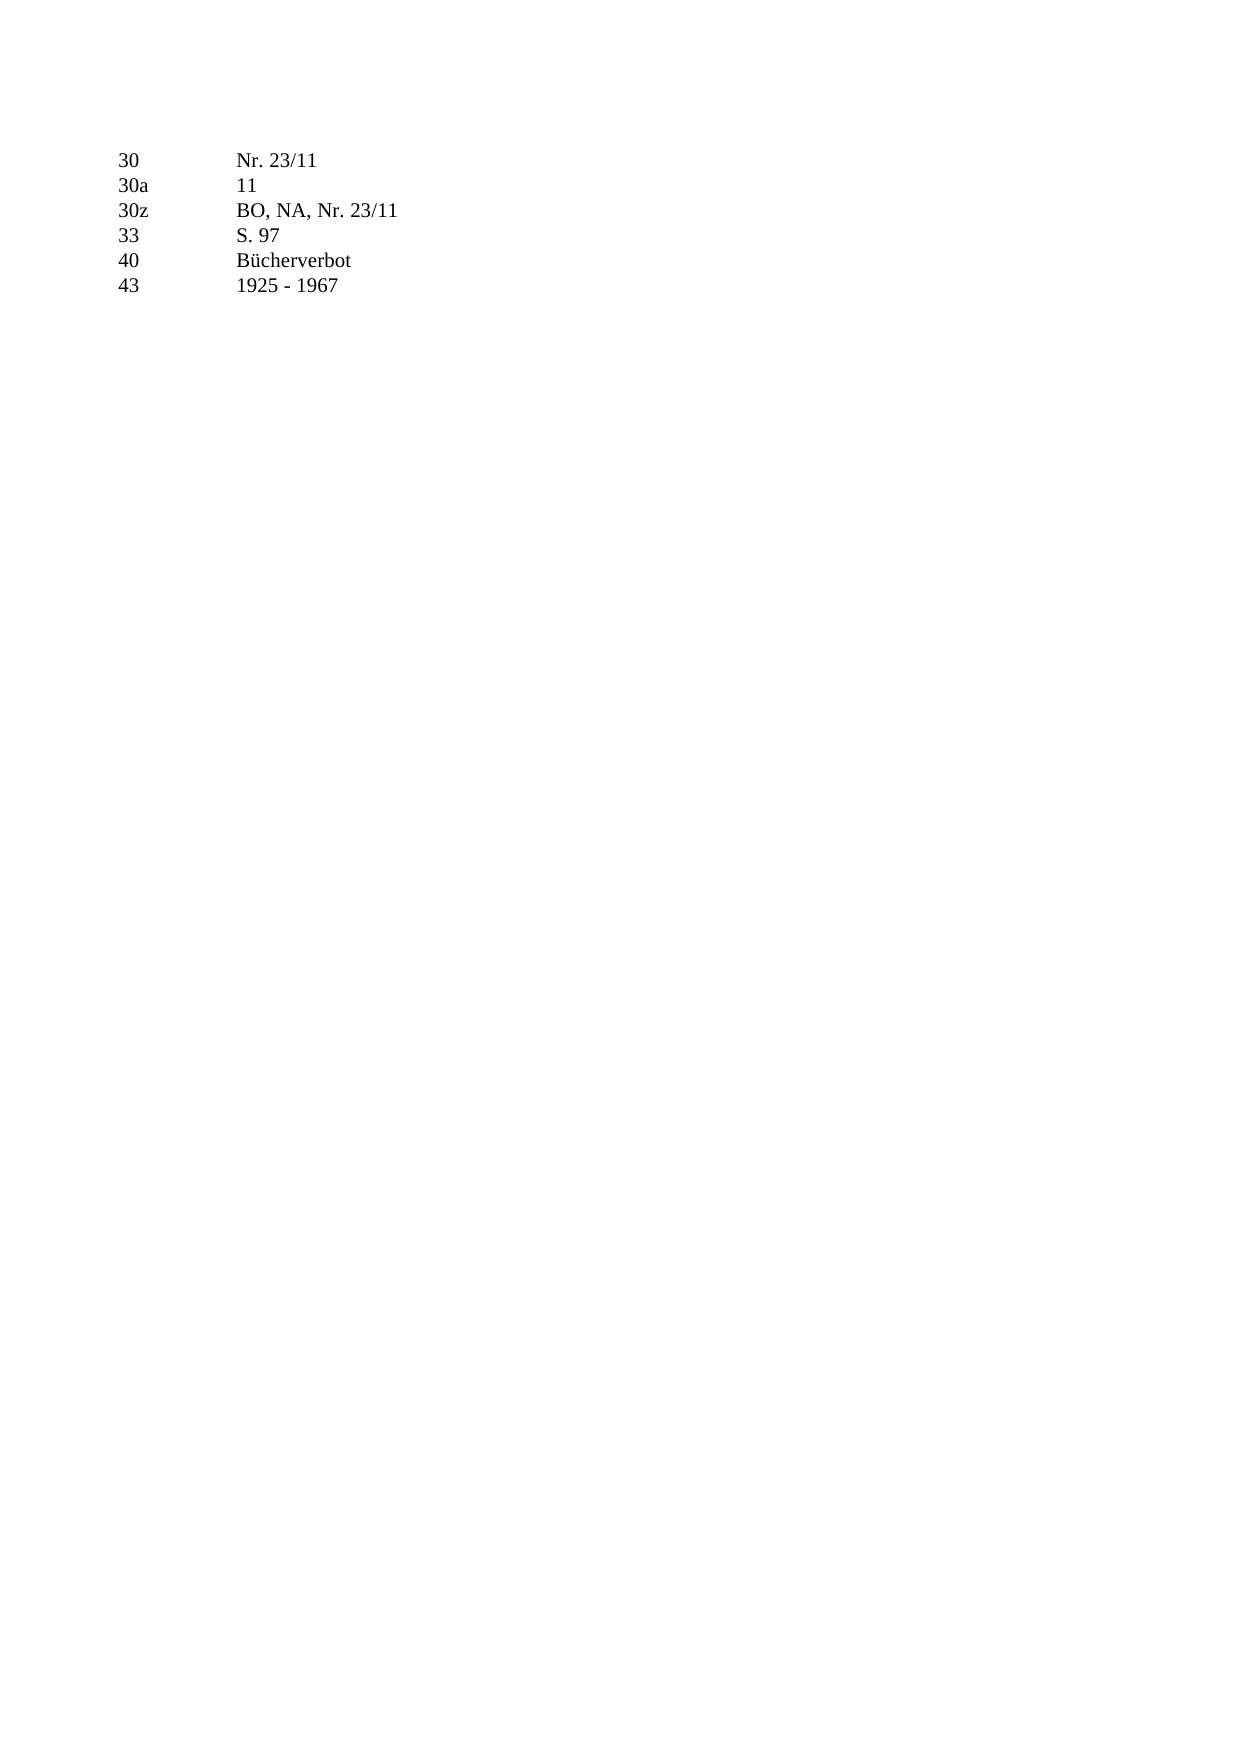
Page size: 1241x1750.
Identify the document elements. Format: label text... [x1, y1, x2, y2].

text 30a 11 [118, 173, 1092, 198]
text 33 S. 97 [118, 223, 1092, 248]
text 30 Nr. 23/11 [118, 148, 1092, 173]
text 30z BO, NA, Nr. 23/11 [118, 198, 1092, 223]
text 40 s[Bücherverbot]s [118, 248, 1092, 273]
text 43 1925 - 1967 [118, 273, 1092, 298]
